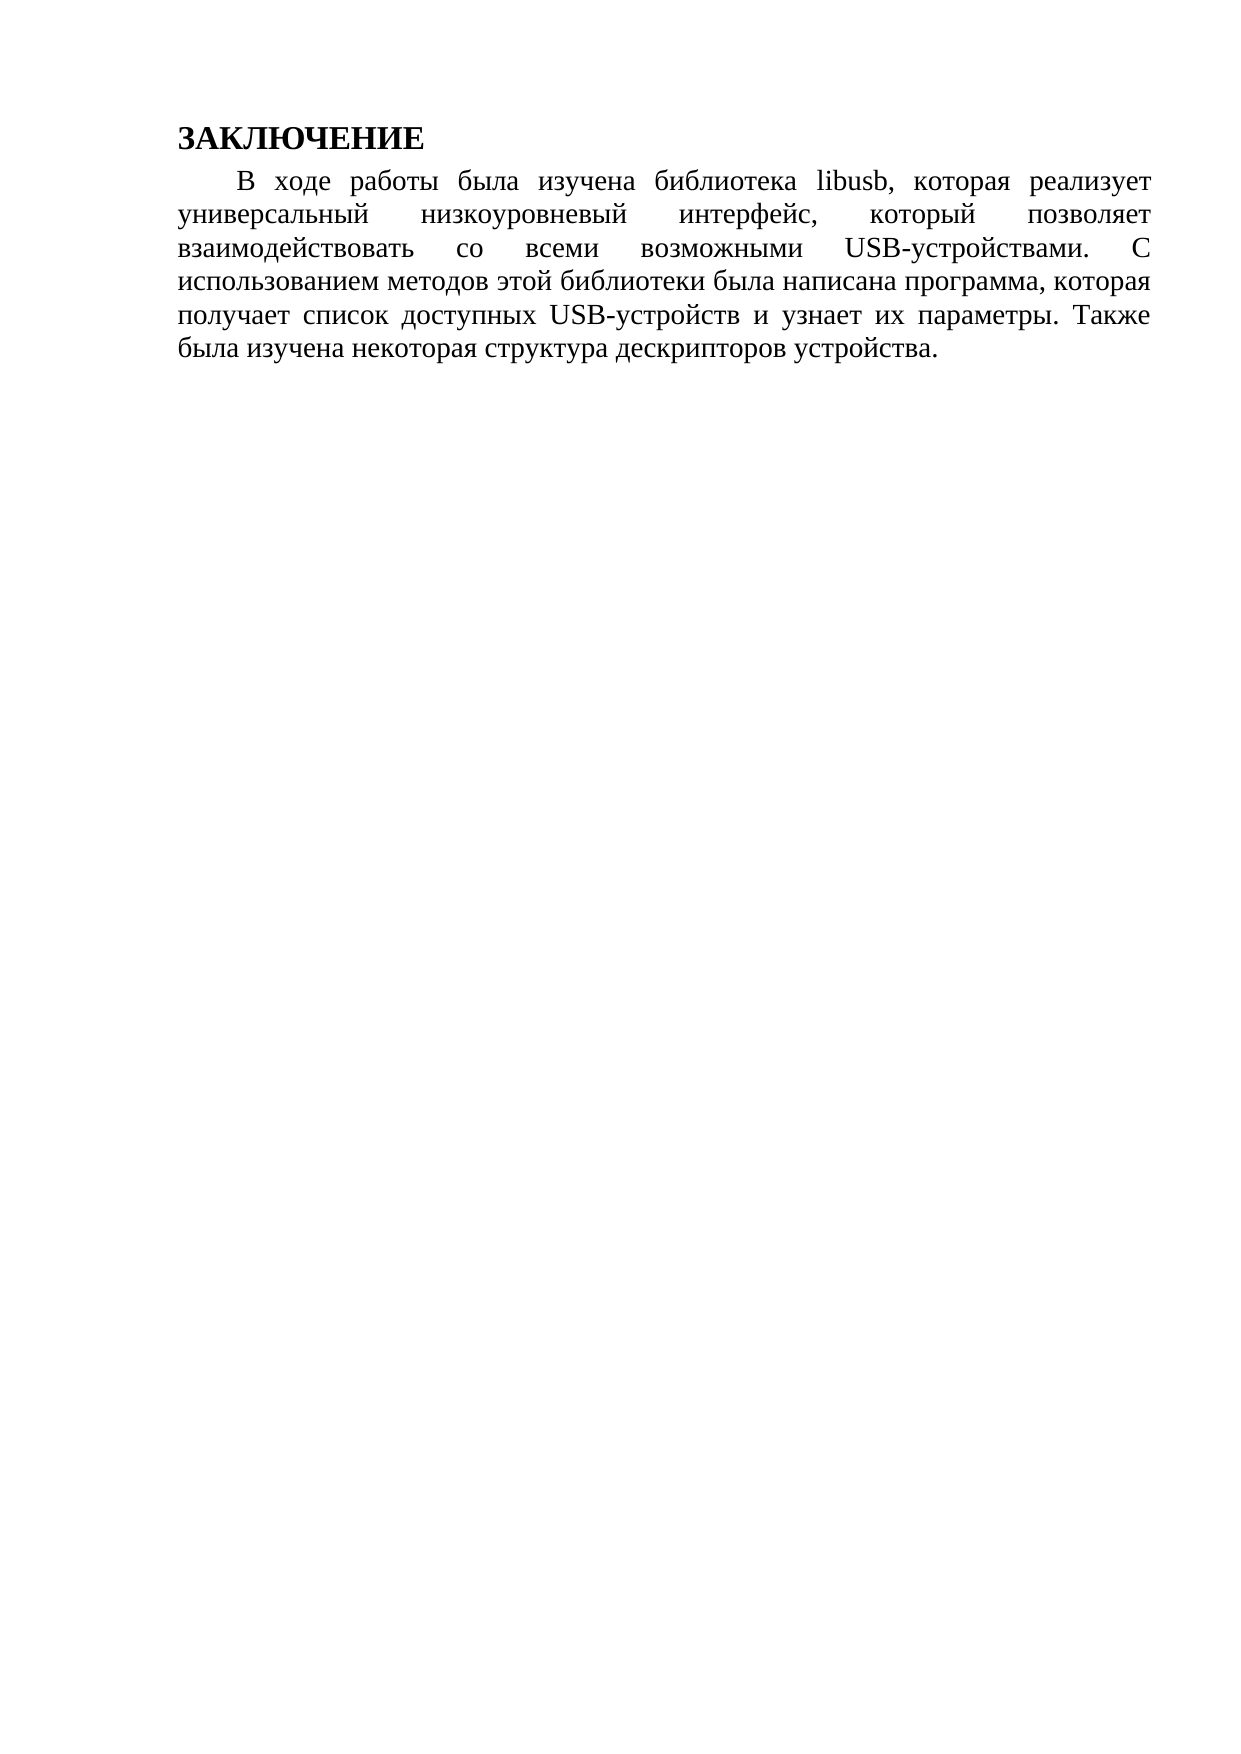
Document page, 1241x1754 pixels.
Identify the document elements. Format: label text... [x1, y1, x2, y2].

text В ходе работы была изучена библиотека libusb, которая реализует универсальный низкоуровневый интерфейс, который позволяет взаимодействовать со всеми возможными USB-устройствами. С использованием методов этой библиотеки была написана программа, которая получает список доступных USB-устройств и узнает их параметры. Также была изучена некоторая структура дескрипторов устройства. [177, 163, 1152, 364]
subtitle ЗАКЛЮЧЕНИЕ [177, 118, 1152, 156]
